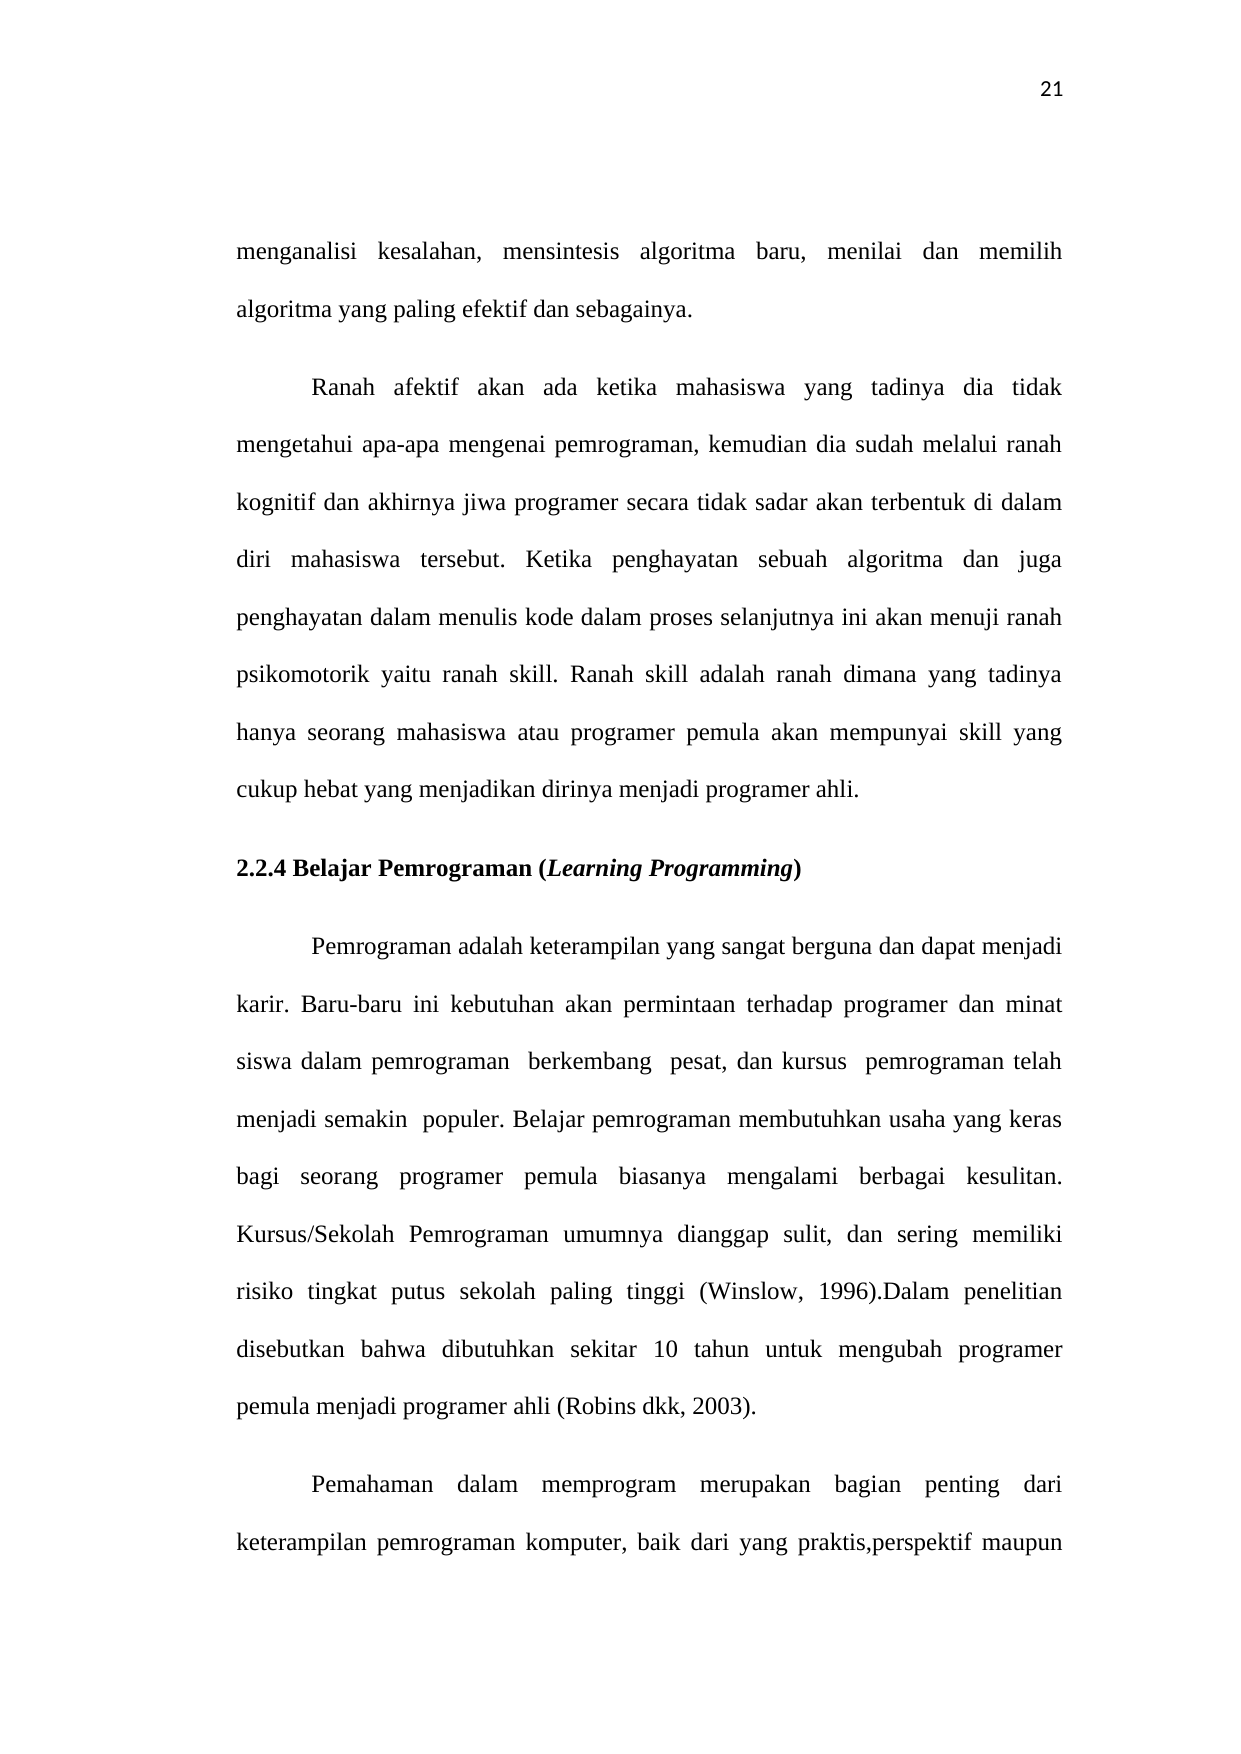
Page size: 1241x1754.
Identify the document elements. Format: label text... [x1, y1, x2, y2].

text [236, 1469, 1063, 1556]
text Ranah afektif akan ada ketika mahasiswa yang tadinya dia tidak mengetahui apa-apa mengenai pemrograman, kemudian dia sudah melalui ranah kognitif dan akhirnya jiwa programer secara tidak sadar akan terbentuk di dalam diri mahasiswa tersebut. Ketika penghayatan sebuah algoritma dan juga penghayatan dalam menulis kode dalam proses selanjutnya ini akan menuji ranah psikomotorik yaitu ranah skill. Ranah skill adalah ranah dimana yang tadinya hanya seorang mahasiswa atau programer pemula akan mempunyai skill yang cukup hebat yang menjadikan dirinya menjadi programer ahli. [236, 372, 1063, 803]
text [236, 236, 1063, 322]
text Pemrograman adalah keterampilan yang sangat berguna dan dapat menjadi karir. Baru-baru ini kebutuhan akan permintaan terhadap programer dan minat siswa dalam pemrograman berkembang pesat, dan kursus pemrograman telah menjadi semakin populer. Belajar pemrograman membutuhkan usaha yang keras bagi seorang programer pemula biasanya mengalami berbagai kesulitan. Kursus/Sekolah Pemrograman umumnya dianggap sulit, dan sering memiliki risiko tingkat putus sekolah paling tinggi (Winslow, 1996).Dalam penelitian disebutkan bahwa dibutuhkan sekitar 10 tahun untuk mengubah programer pemula menjadi programer ahli (Robins dkk, 2003). [236, 931, 1063, 1420]
text 2.2.4 Belajar Pemrograman (Learning Programming) [236, 853, 1063, 882]
